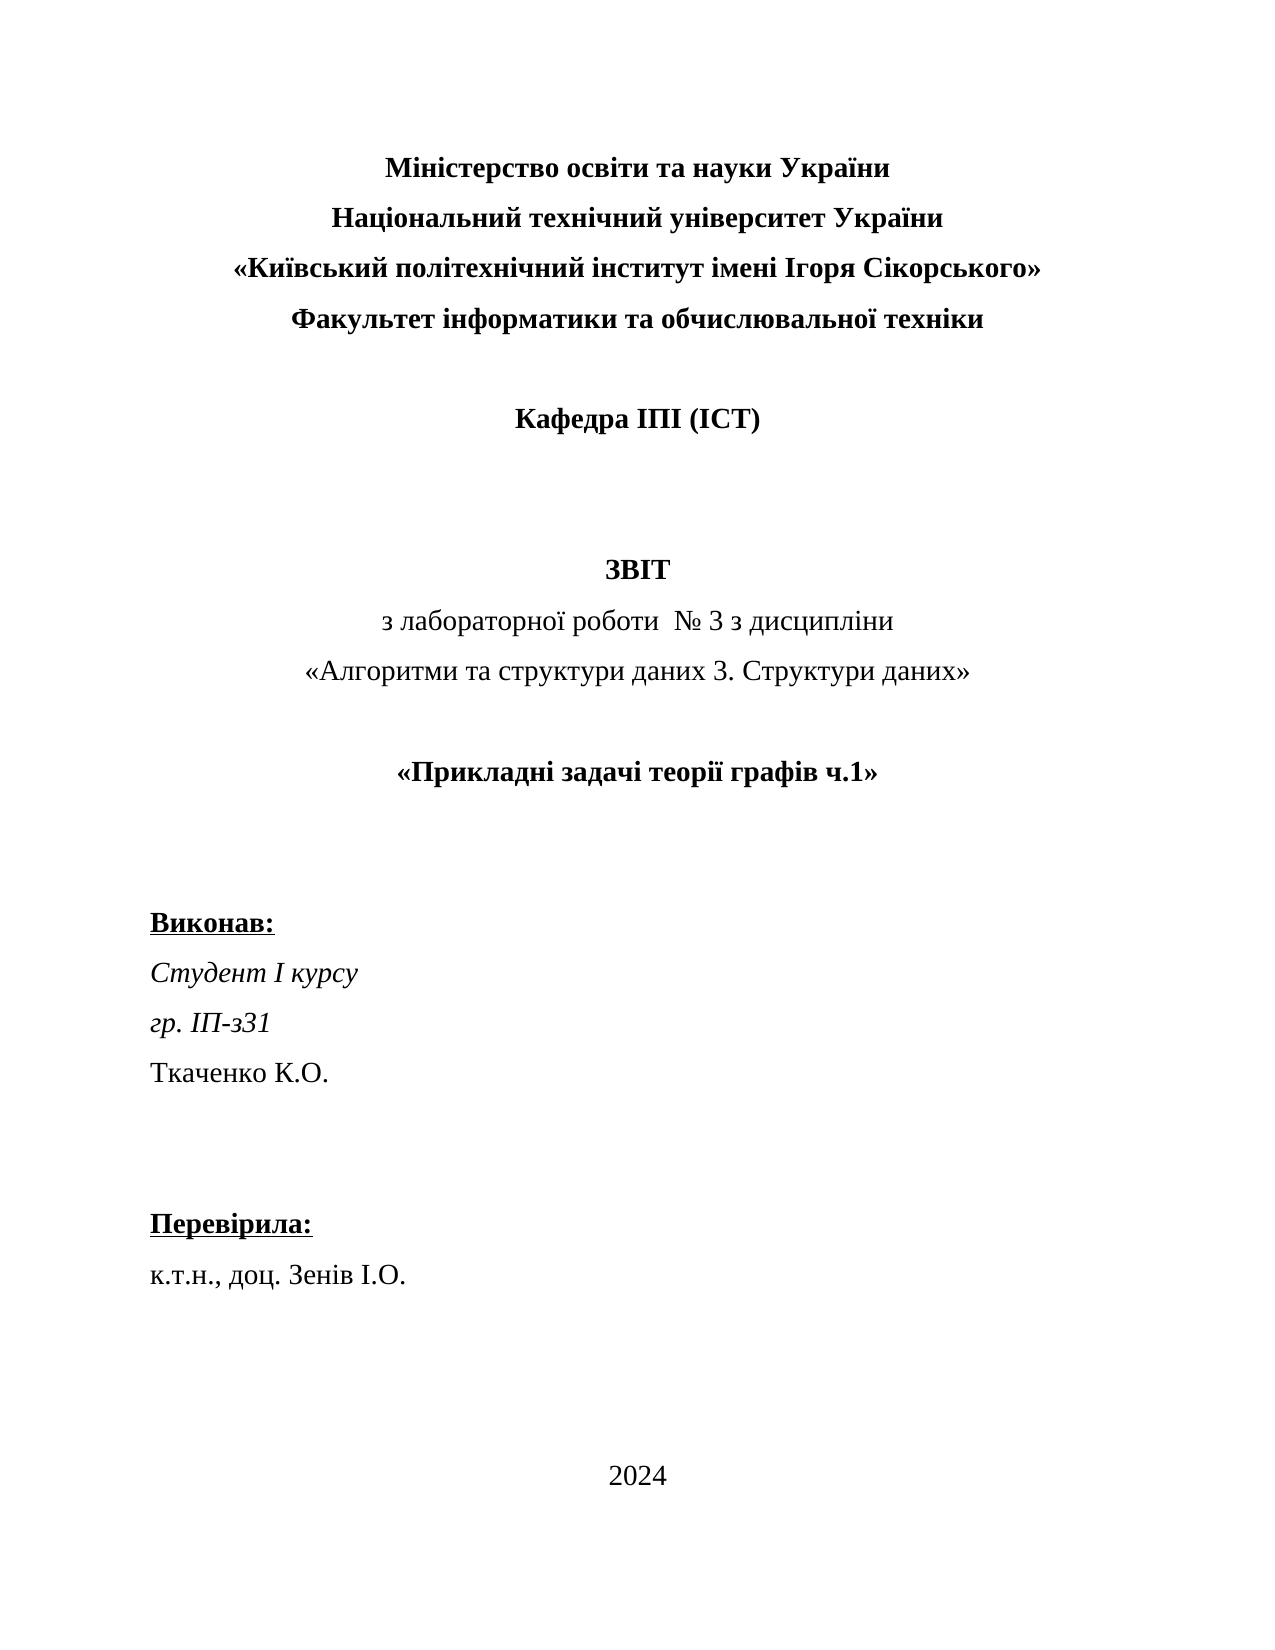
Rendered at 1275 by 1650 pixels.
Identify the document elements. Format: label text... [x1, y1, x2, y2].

text ЗВІТ [150, 552, 1125, 586]
text «Прикладні задачі теорії графів ч.1» [150, 754, 1125, 787]
text Виконав: [150, 905, 1125, 938]
text к.т.н., доц. Зенів І.О. [150, 1257, 1125, 1290]
text з лабораторної роботи № 3 з дисципліни [150, 603, 1125, 636]
text Факультет інформатики та обчислювальної техніки [150, 301, 1125, 334]
text Міністерство освіти та науки України [150, 150, 1125, 183]
text Перевірила: [150, 1207, 1125, 1240]
text «Київський політехнічний інститут імені Ігоря Сікорського» [150, 251, 1125, 284]
text гр. ІП-з31 [150, 1005, 1125, 1039]
text 2024 [150, 1458, 1125, 1492]
text «Алгоритми та структури даних 3. Структури даних» [150, 653, 1125, 687]
text Національний технічний університет України [150, 200, 1125, 234]
text Кафедра ІПІ (ІСТ) [150, 402, 1125, 435]
text Ткаченко К.О. [150, 1056, 1125, 1089]
text Студент I курсу [150, 955, 1125, 988]
